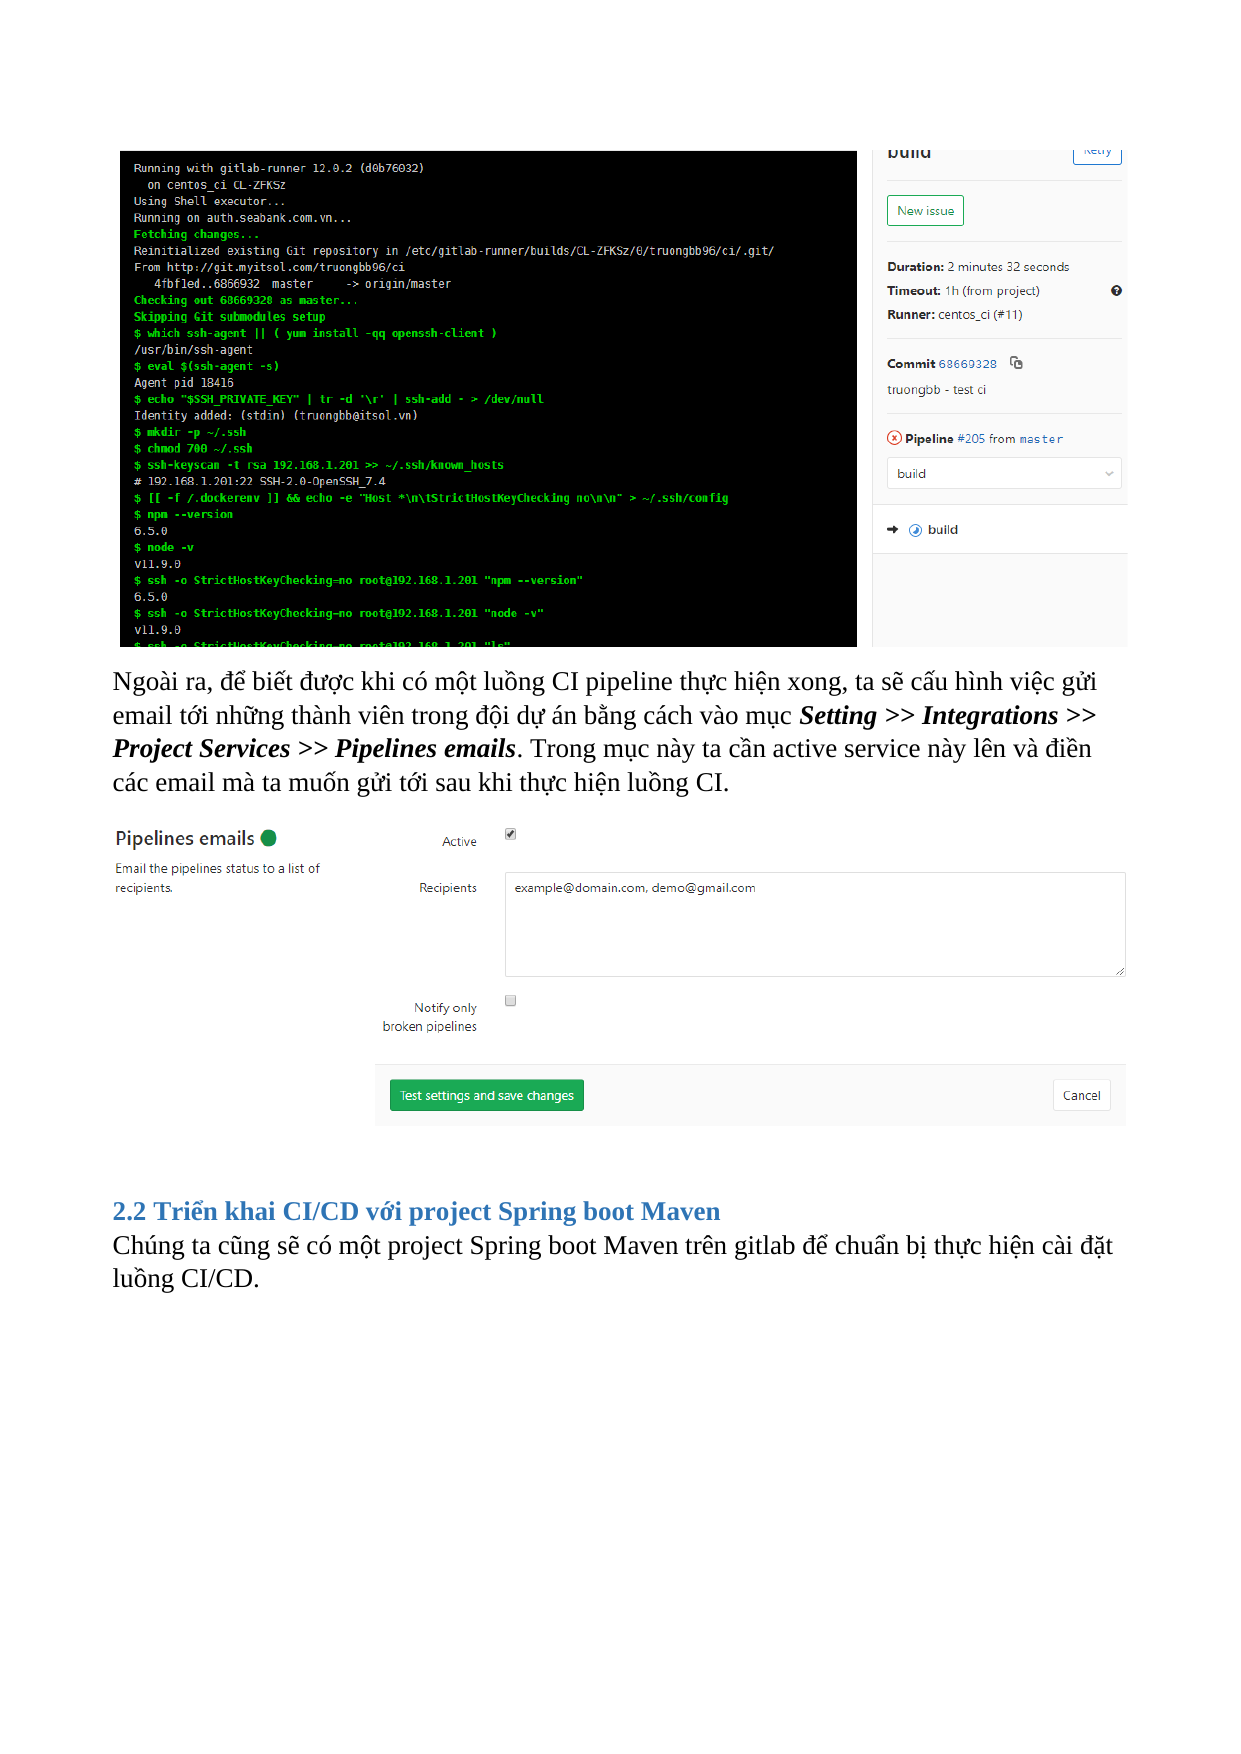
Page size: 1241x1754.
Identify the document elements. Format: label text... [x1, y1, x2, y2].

picture [112, 816, 1128, 1127]
subtitle 2.2 Triển khai CI/CD với project Spring boot Maven [112, 1196, 1128, 1227]
picture [112, 150, 1128, 647]
text Ngoài ra, để biết được khi có một luồng CI pipeline thực hiện xong, ta sẽ cấu hình việc gửi email tới những thành viên trong đội dự án bằng cách vào mục Setting >> Integrations >> Project Services >> Pipelines emails. Trong mục này ta cần active service này lên và điền các email mà ta muốn gửi tới sau khi thực hiện luồng CI. [112, 666, 1128, 797]
text Chúng ta cũng sẽ có một project Spring boot Maven trên gitlab để chuẩn bị thực hiện cài đặt luồng CI/CD. [112, 1229, 1128, 1294]
